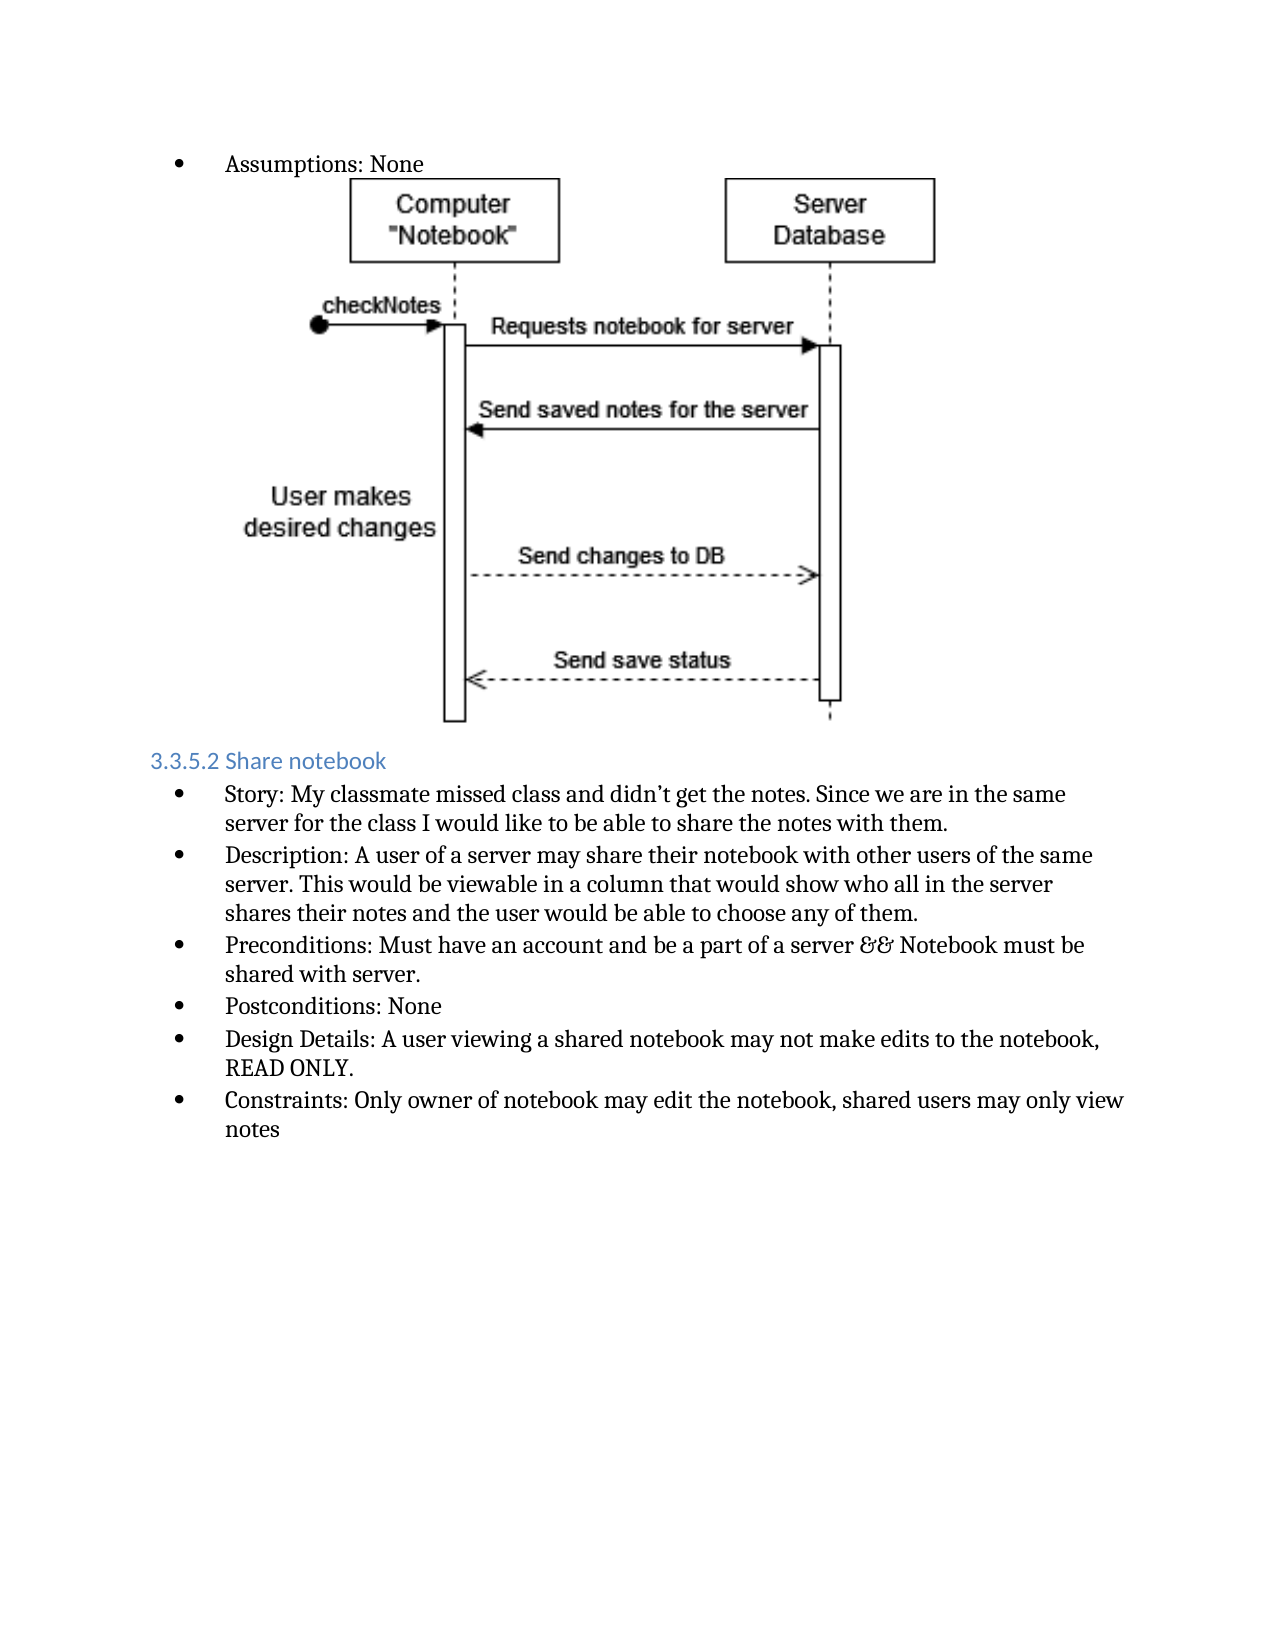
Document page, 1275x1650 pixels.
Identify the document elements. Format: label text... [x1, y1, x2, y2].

picture [225, 178, 938, 725]
list Description: A user of a server may share their notebook with other users of the same server. This would be viewable in a column that would show who all in the server shares their notes and the user would be able to choose any of them. [175, 841, 1125, 927]
list Design Details: A user viewing a shared notebook may not make edits to the notebook, READ ONLY. [175, 1025, 1125, 1082]
list Constraints: Only owner of notebook may edit the notebook, shared users may only view notes [175, 1086, 1125, 1143]
list Postconditions: None [175, 992, 1125, 1021]
list Story: My classmate missed class and didn’t get the notes. Since we are in the same server for the class I would like to be able to share the notes with them. [175, 780, 1125, 837]
subtitle 3.3.5.2 Share notebook [150, 745, 1125, 776]
list Preconditions: Must have an account and be a part of a server && Notebook must be shared with server. [175, 931, 1125, 988]
